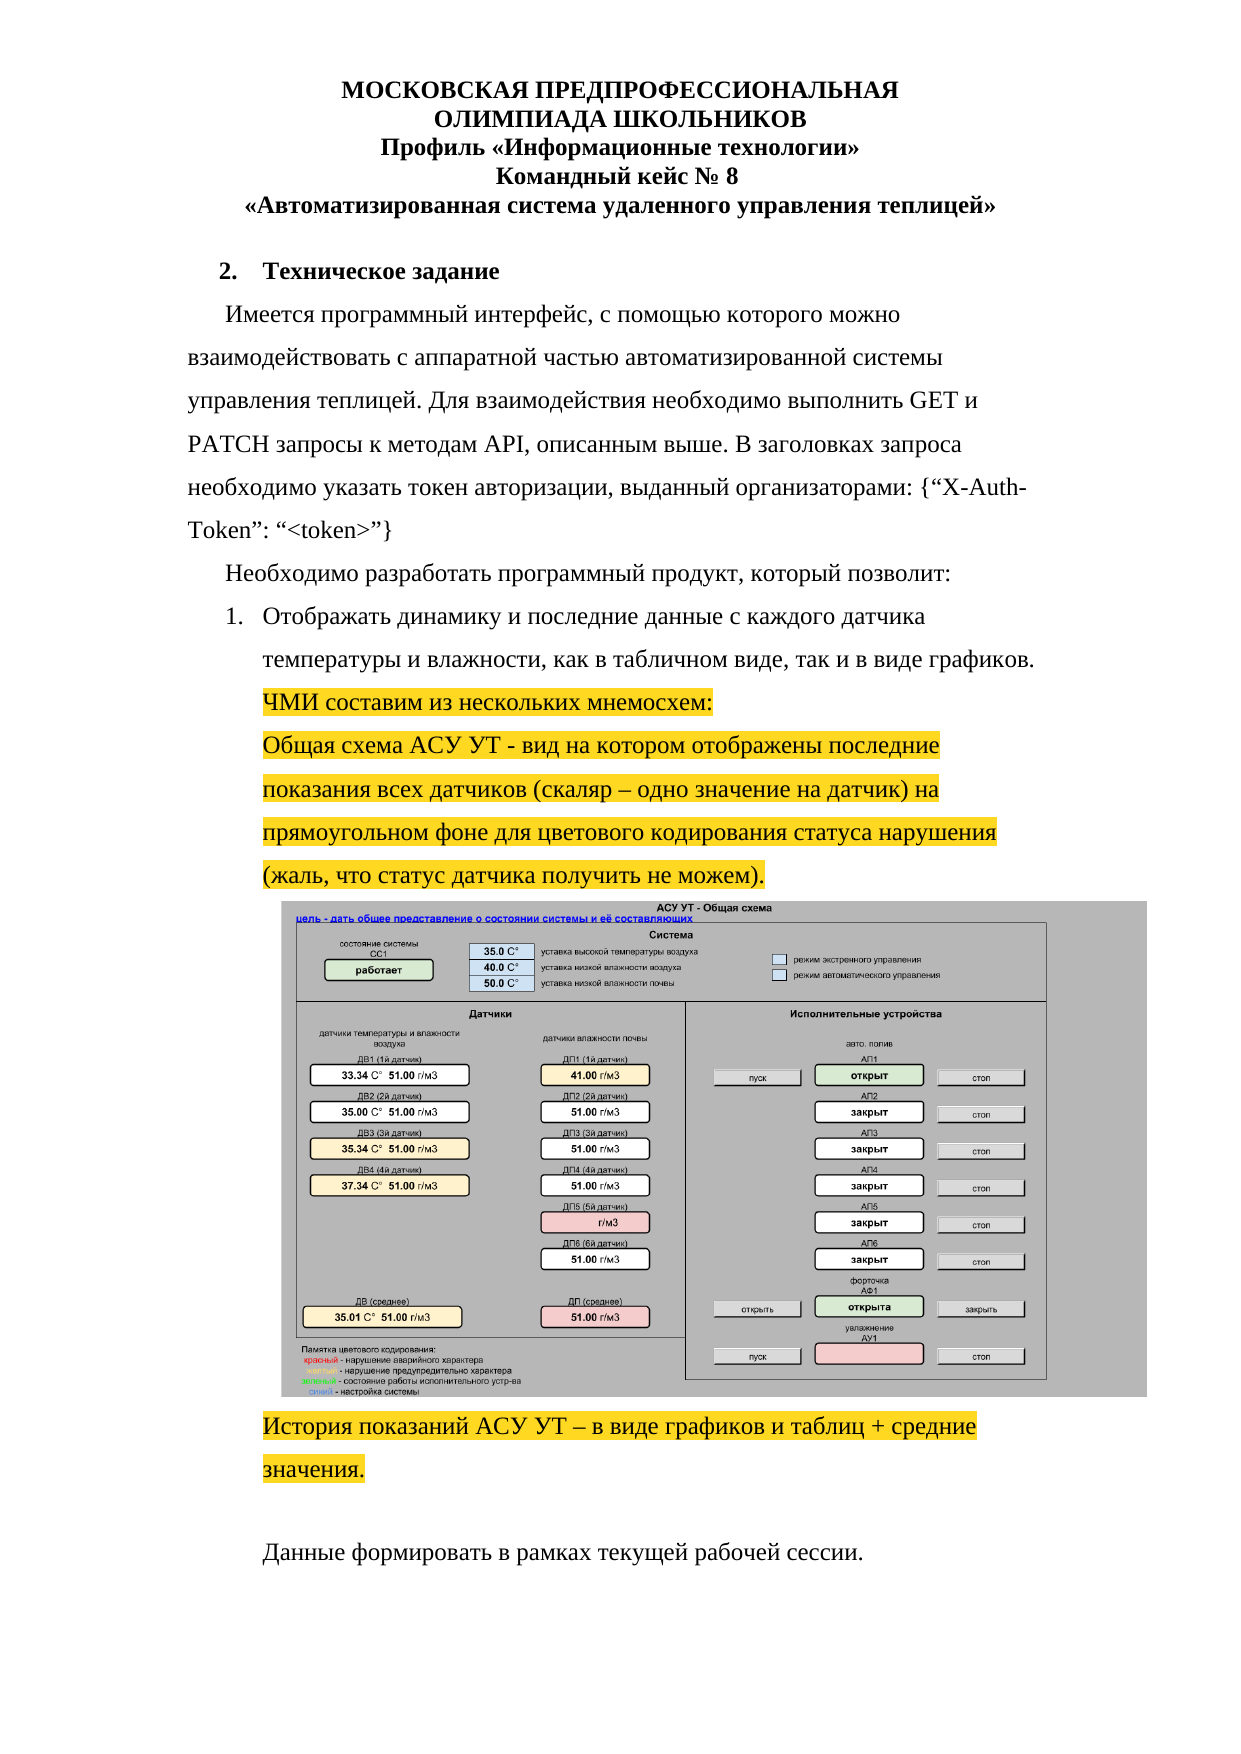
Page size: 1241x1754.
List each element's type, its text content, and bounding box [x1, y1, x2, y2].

text Необходимо разработать программный продукт, который позволит: [187, 558, 1053, 587]
text Имеется программный интерфейс, с помощью которого можно взаимодействовать с аппаратной частью автоматизированной системы управления теплицей. Для взаимодействия необходимо выполнить GET и PATCH запросы к методам API, описанным выше. В заголовках запроса необходимо указать токен авторизации, выданный организаторами: {“X-Auth-Token”: “<token>”} [187, 299, 1053, 544]
picture [281, 901, 1147, 1397]
subtitle Техническое задание [187, 256, 1053, 285]
